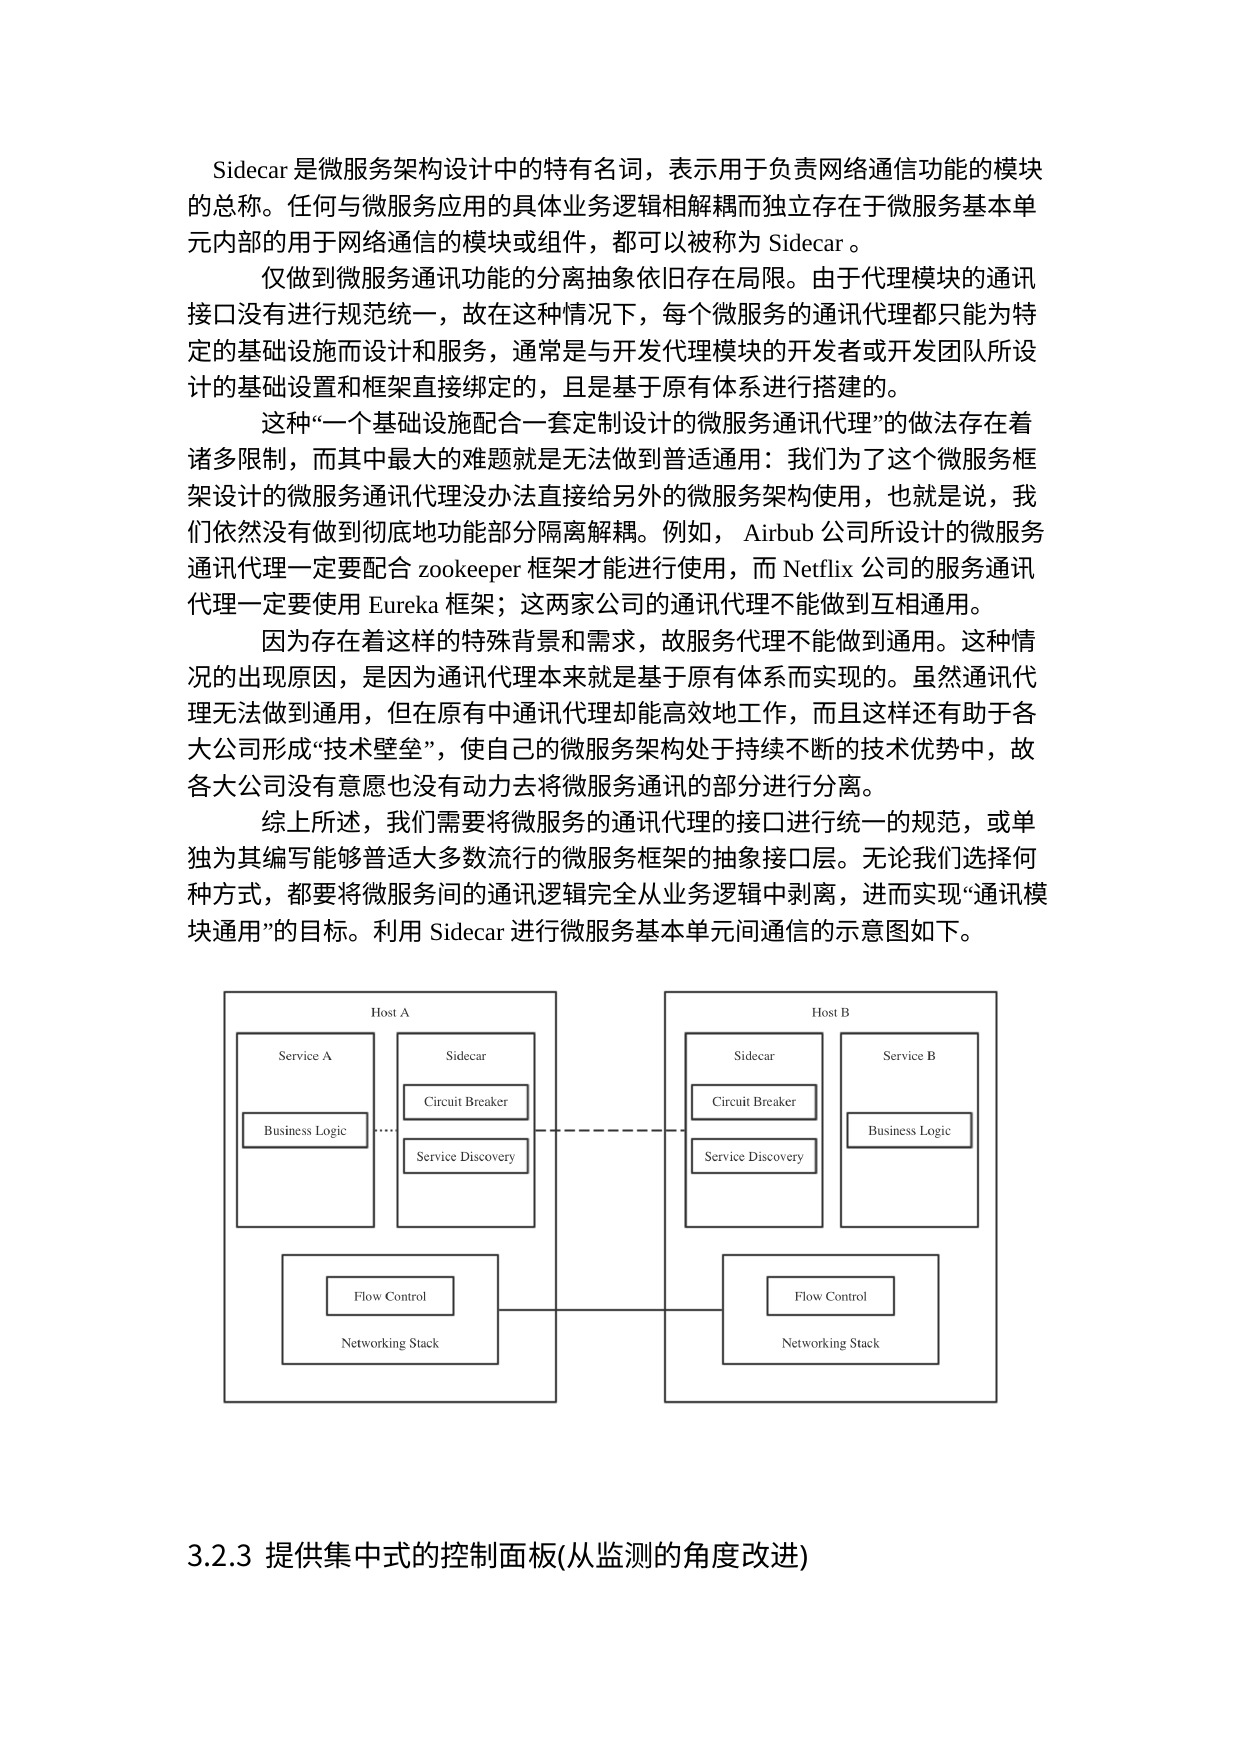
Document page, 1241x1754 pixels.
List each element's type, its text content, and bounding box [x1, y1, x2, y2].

text 综上所述，我们需要将微服务的通讯代理的接口进行统一的规范，或单独为其编写能够普适大多数流行的微服务框架的抽象接口层。无论我们选择何种方式，都要将微服务间的通讯逻辑完全从业务逻辑中剥离，进而实现“通讯模块通用”的目标。利用 Sidecar 进行微服务基本单元间通信的示意图如下。 [187, 802, 1053, 947]
text 这种“一个基础设施配合一套定制设计的微服务通讯代理”的做法存在着诸多限制，而其中最大的难题就是无法做到普适通用：我们为了这个微服务框架设计的微服务通讯代理没办法直接给另外的微服务架构使用，也就是说，我们依然没有做到彻底地功能部分隔离解耦。例如， Airbub 公司所设计的微服务通讯代理一定要配合 zookeeper 框架才能进行使用，而 Netflix 公司的服务通讯代理一定要使用 Eureka 框架；这两家公司的通讯代理不能做到互相通用。 [187, 404, 1053, 621]
picture [187, 947, 1044, 1460]
text 仅做到微服务通讯功能的分离抽象依旧存在局限。由于代理模块的通讯接口没有进行规范统一，故在这种情况下，每个微服务的通讯代理都只能为特定的基础设施而设计和服务，通常是与开发代理模块的开发者或开发团队所设计的基础设置和框架直接绑定的，且是基于原有体系进行搭建的。 [187, 259, 1053, 404]
text 因为存在着这样的特殊背景和需求，故服务代理不能做到通用。这种情况的出现原因，是因为通讯代理本来就是基于原有体系而实现的。虽然通讯代理无法做到通用，但在原有中通讯代理却能高效地工作，而且这样还有助于各大公司形成“技术壁垒”，使自己的微服务架构处于持续不断的技术优势中，故各大公司没有意愿也没有动力去将微服务通讯的部分进行分离。 [187, 621, 1053, 802]
text Sidecar 是微服务架构设计中的特有名词，表示用于负责网络通信功能的模块的总称。任何与微服务应用的具体业务逻辑相解耦而独立存在于微服务基本单元内部的用于网络通信的模块或组件，都可以被称为 Sidecar 。 [187, 150, 1053, 259]
text 3.2.3 提供集中式的控制面板(从监测的角度改进) [187, 1532, 1053, 1574]
